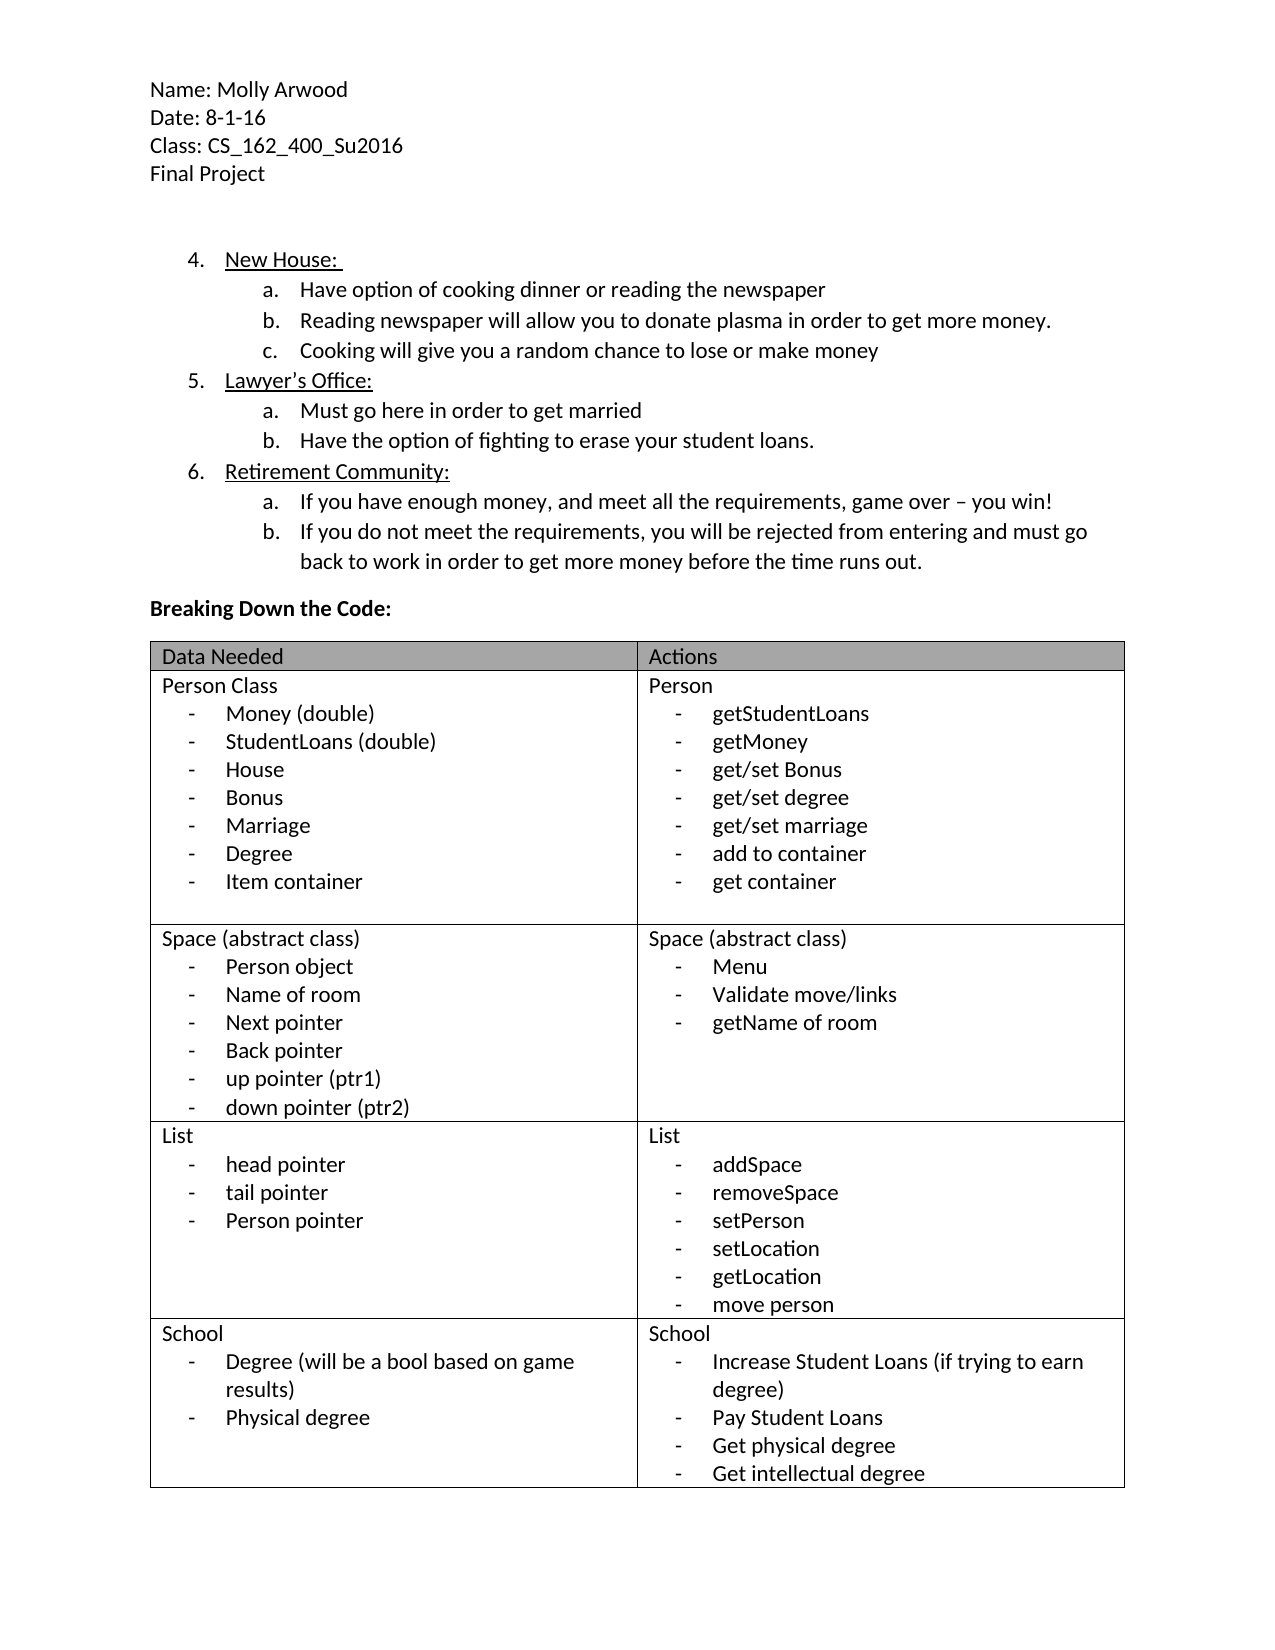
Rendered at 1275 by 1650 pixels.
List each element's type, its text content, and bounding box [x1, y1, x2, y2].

table_cell List head pointer tail pointer Person pointer [151, 1122, 637, 1318]
table_cell List addSpace removeSpace setPerson setLocation getLocation move person [638, 1122, 1124, 1318]
list Must go here in order to get married [262, 396, 1125, 424]
table_cell School Degree (will be a bool based on game results) Physical degree [151, 1319, 637, 1487]
table_header Actions [638, 642, 1124, 670]
list Reading newspaper will allow you to donate plasma in order to get more money. [262, 306, 1125, 334]
table_cell Person getStudentLoans getMoney get/set Bonus get/set degree get/set marriage add to container get container [638, 671, 1124, 923]
list New House: [187, 245, 1125, 273]
list Lawyer’s Office: [187, 366, 1125, 394]
table_cell School Increase Student Loans (if trying to earn degree) Pay Student Loans Get physical degree Get intellectual degree [638, 1319, 1124, 1487]
list Retirement Community: [187, 457, 1125, 485]
text Breaking Down the Code: [150, 594, 1125, 622]
table_cell Space (abstract class) Person object Name of room Next pointer Back pointer up pointer (ptr1) down pointer (ptr2) [151, 925, 637, 1121]
table_cell Person Class Money (double) StudentLoans (double) House Bonus Marriage Degree Item container [151, 671, 637, 923]
table_header Data Needed [151, 642, 637, 670]
list Have the option of fighting to erase your student loans. [262, 427, 1125, 454]
list Cooking will give you a random chance to lose or make money [262, 336, 1125, 364]
table_cell Space (abstract class) Menu Validate move/links getName of room [638, 925, 1124, 1121]
list If you do not meet the requirements, you will be rejected from entering and must go back to work in order to get more money before the time runs out. [262, 517, 1125, 575]
list If you have enough money, and meet all the requirements, game over – you win! [262, 487, 1125, 515]
list Have option of cooking dinner or reading the newspaper [262, 276, 1125, 303]
